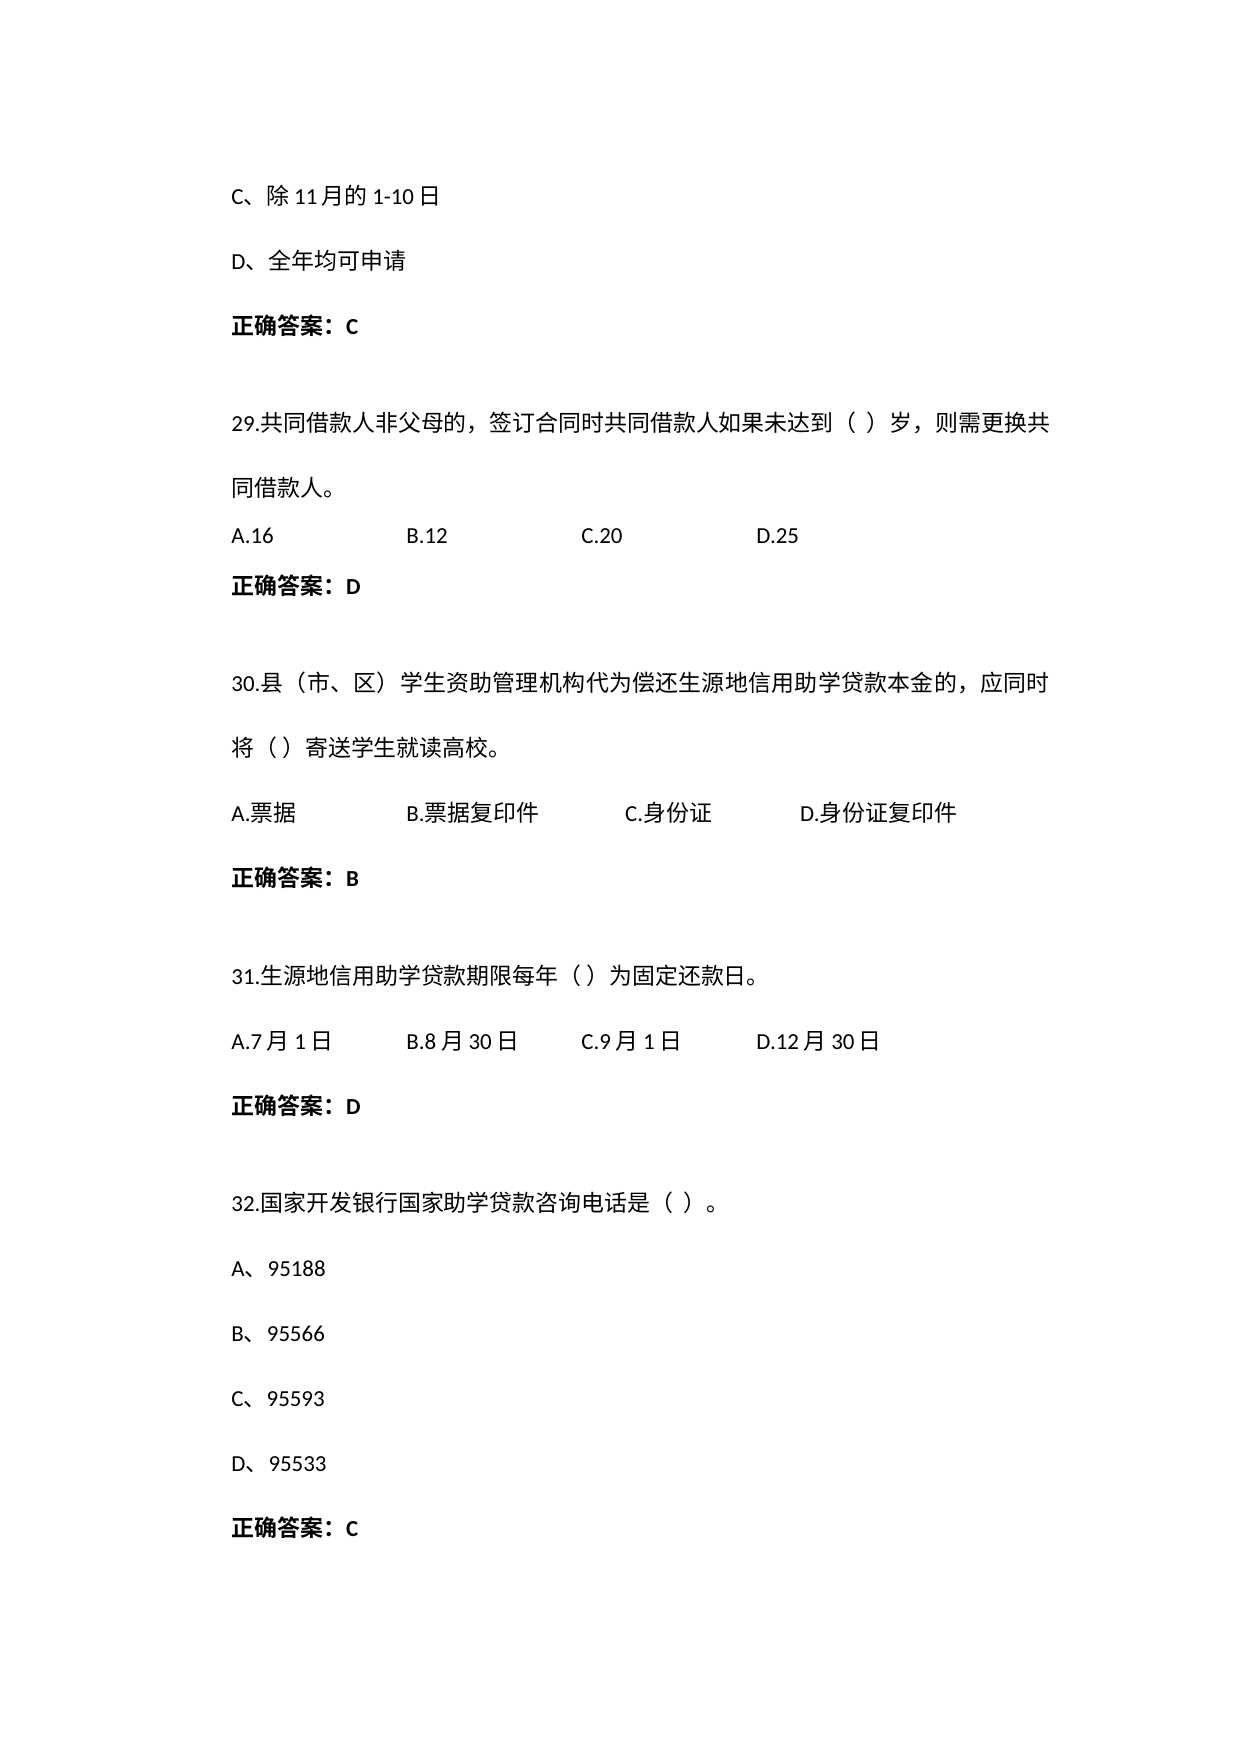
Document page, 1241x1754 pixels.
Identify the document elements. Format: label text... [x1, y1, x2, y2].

list 正确答案：C [231, 292, 1053, 357]
list 正确答案：C [231, 1494, 1053, 1559]
text 32.国家开发银行国家助学贷款咨询电话是（ ）。 [187, 1169, 1053, 1234]
text C、除11月的1-10日 [187, 162, 1053, 227]
text D、95533 [187, 1429, 1053, 1494]
text A、95188 [187, 1234, 1053, 1299]
list 正确答案：D [231, 552, 1053, 617]
list 正确答案：D [231, 1072, 1053, 1137]
list 31.生源地信用助学贷款期限每年（ ）为固定还款日。 [231, 942, 1053, 1007]
list A.16 B.12 C.20 D.25 [231, 519, 1053, 552]
text B、95566 [187, 1299, 1053, 1364]
list 29.共同借款人非父母的，签订合同时共同借款人如果未达到（ ）岁，则需更换共同借款人。 [231, 389, 1053, 519]
list 正确答案：B [231, 844, 1053, 909]
text C、95593 [187, 1364, 1053, 1429]
list D、全年均可申请 [231, 227, 1053, 292]
list 30.县（市、区）学生资助管理机构代为偿还生源地信用助学贷款本金的，应同时将（ ）寄送学生就读高校。 [231, 649, 1053, 779]
list A.票据 B.票据复印件 C.身份证 D.身份证复印件 [231, 779, 1053, 844]
list A.7月1日 B.8月30日 C.9月1日 D.12月30日 [231, 1007, 1053, 1072]
